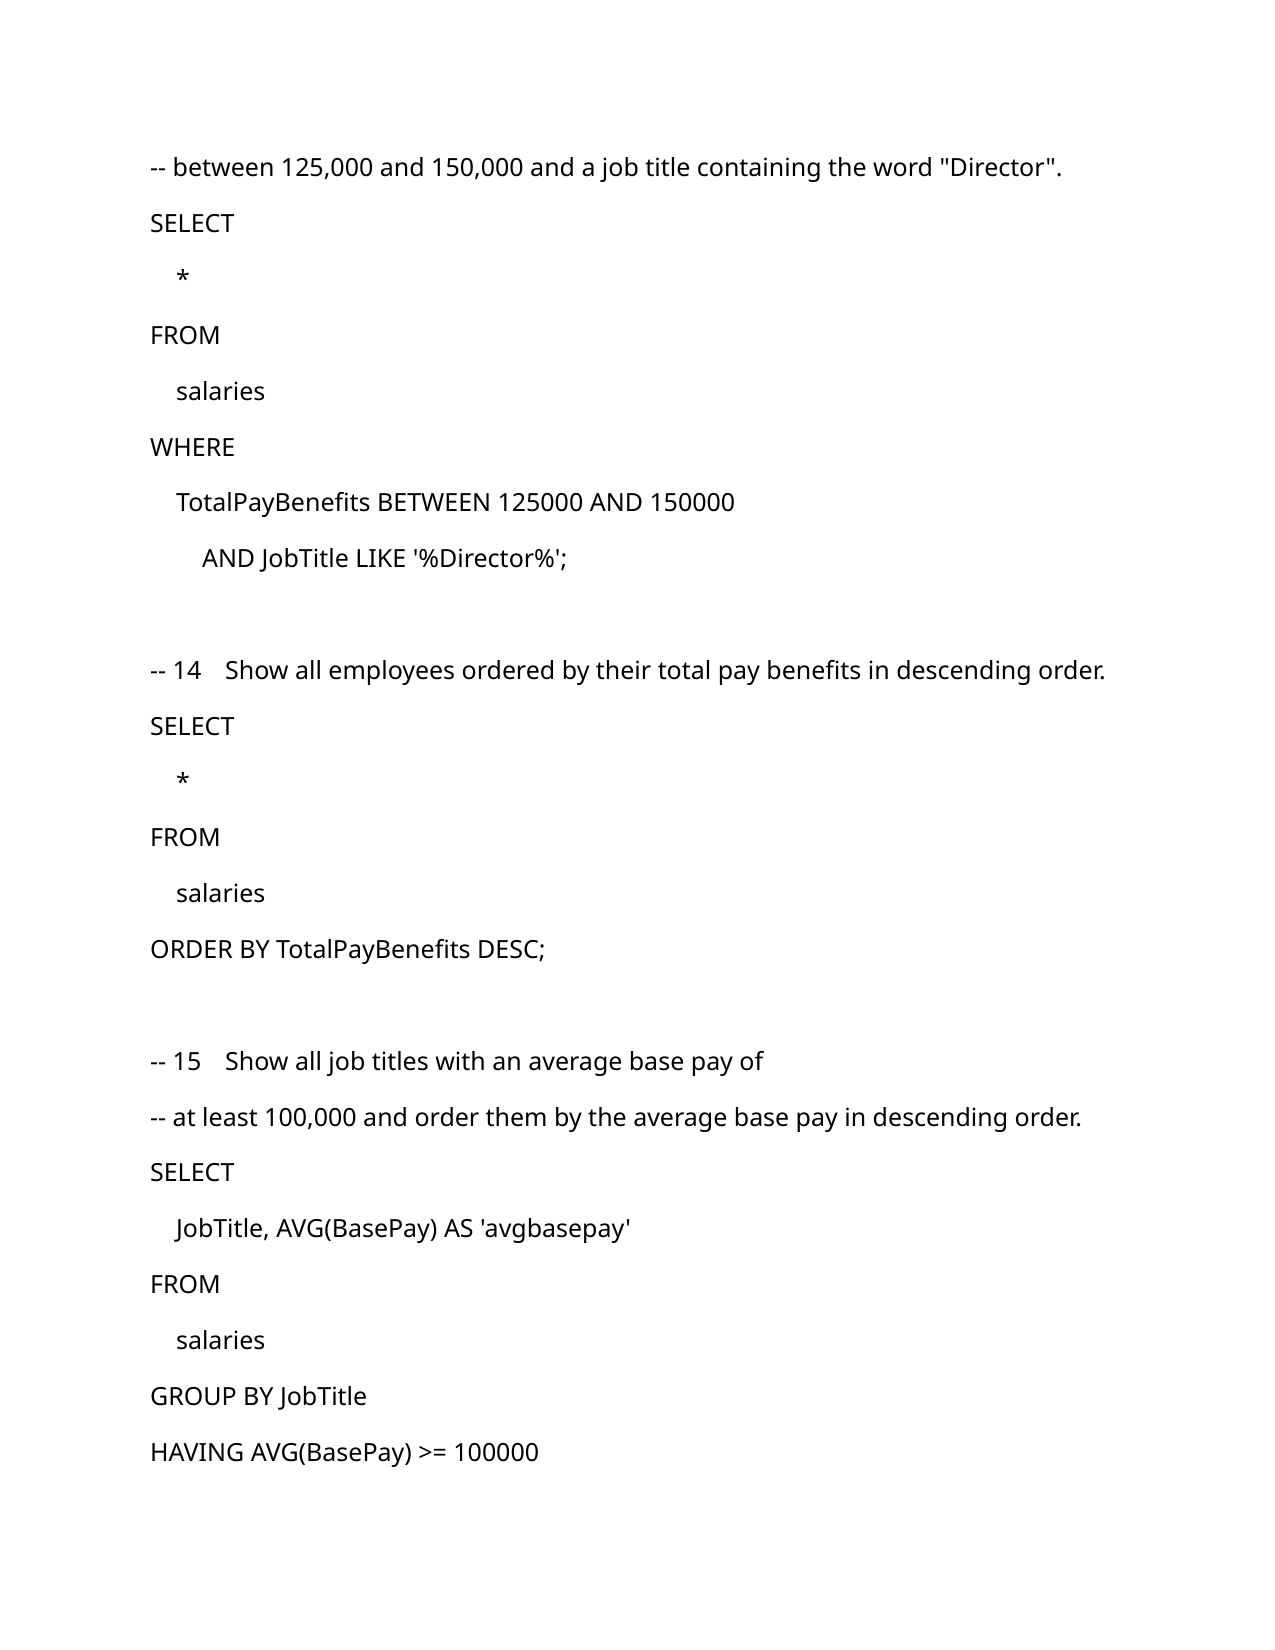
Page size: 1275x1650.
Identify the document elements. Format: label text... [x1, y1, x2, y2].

text HAVING AVG(BasePay) >= 100000 [150, 1434, 1125, 1468]
text -- 15 Show all job titles with an average base pay of [150, 1043, 1125, 1077]
text -- at least 100,000 and order them by the average base pay in descending order. [150, 1099, 1125, 1133]
text * [150, 262, 1125, 296]
text JobTitle, AVG(BasePay) AS 'avgbasepay' [150, 1211, 1125, 1245]
text salaries [150, 1322, 1125, 1357]
text salaries [150, 373, 1125, 407]
text -- between 125,000 and 150,000 and a job title containing the word "Director". [150, 150, 1125, 184]
text SELECT [150, 708, 1125, 742]
text FROM [150, 1267, 1125, 1301]
text * [150, 764, 1125, 798]
text -- 14 Show all employees ordered by their total pay benefits in descending order. [150, 652, 1125, 687]
text AND JobTitle LIKE '%Director%'; [150, 541, 1125, 575]
text GROUP BY JobTitle [150, 1378, 1125, 1412]
text WHERE [150, 429, 1125, 463]
text SELECT [150, 206, 1125, 240]
text salaries [150, 876, 1125, 910]
text FROM [150, 317, 1125, 352]
text FROM [150, 820, 1125, 854]
text ORDER BY TotalPayBenefits DESC; [150, 932, 1125, 966]
text TotalPayBenefits BETWEEN 125000 AND 150000 [150, 485, 1125, 519]
text SELECT [150, 1155, 1125, 1189]
